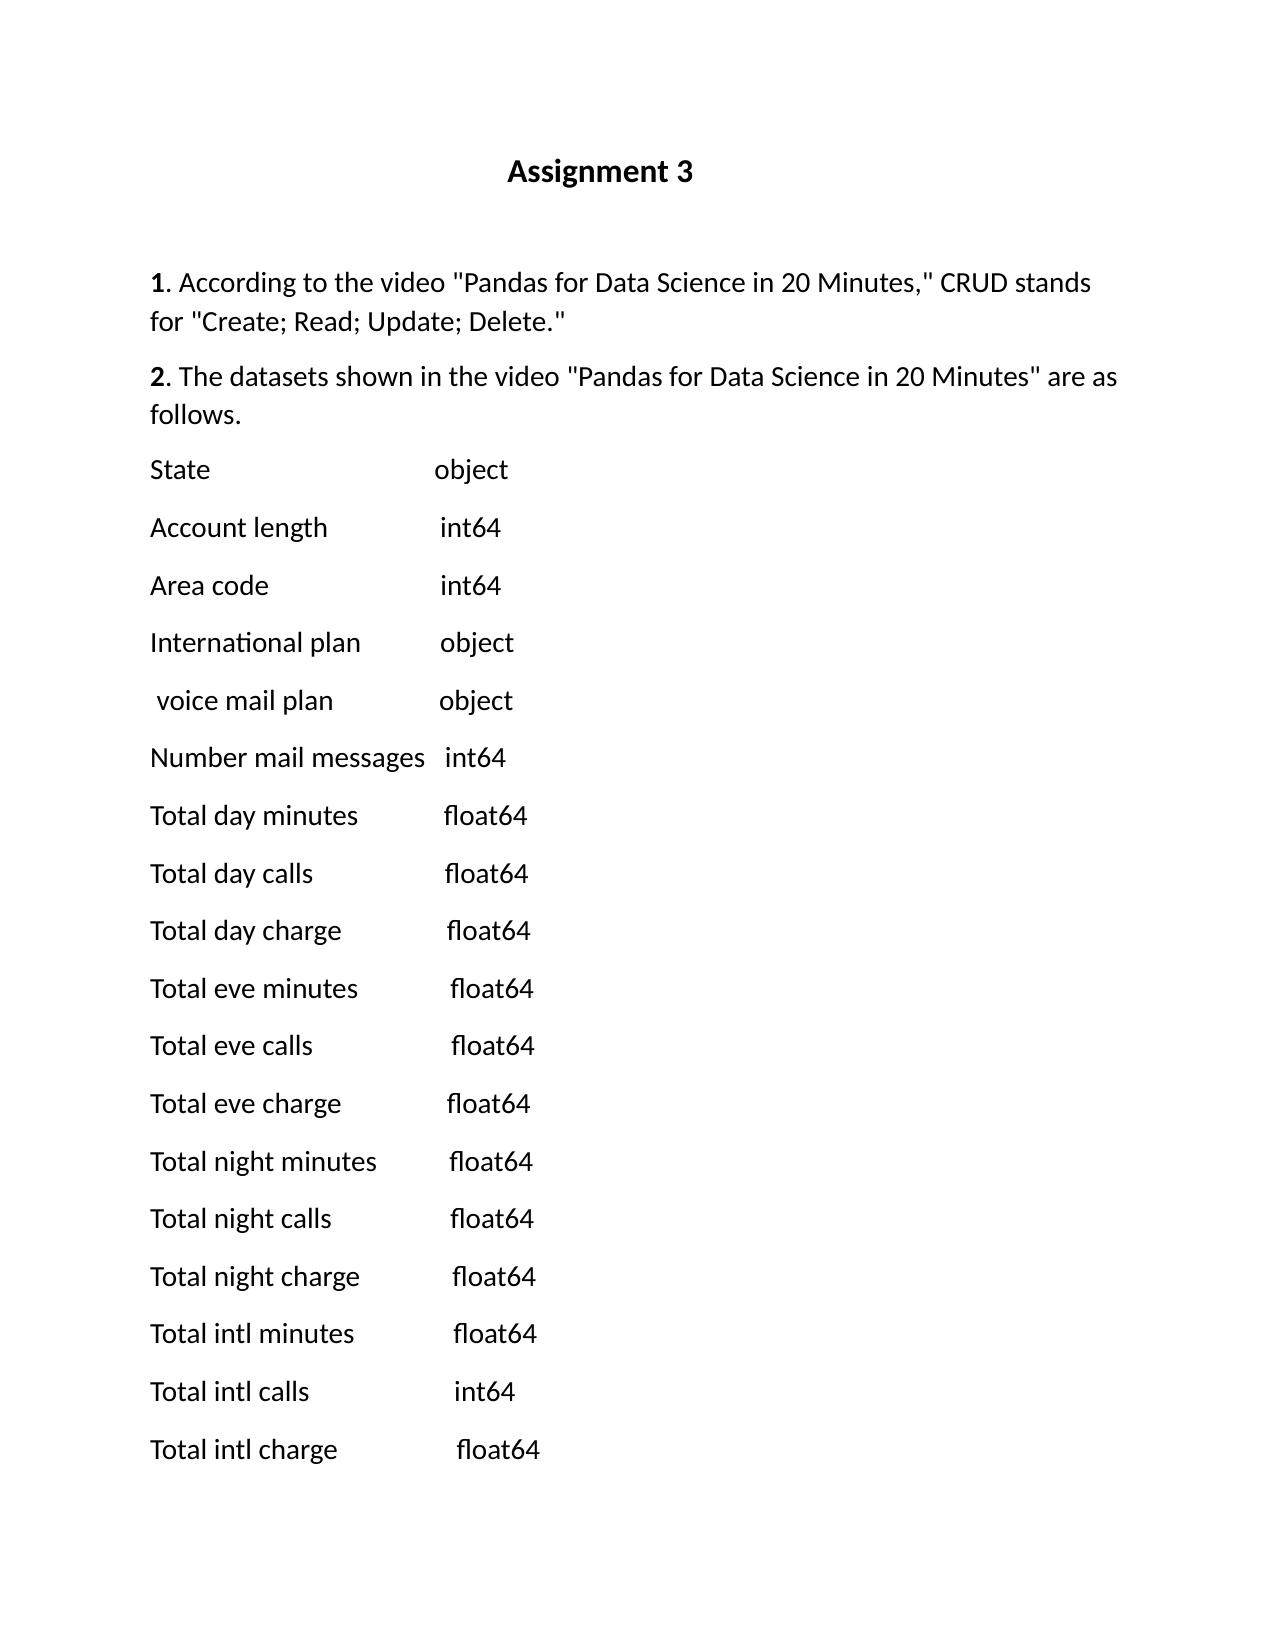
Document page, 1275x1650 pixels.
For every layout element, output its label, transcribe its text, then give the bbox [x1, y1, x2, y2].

text Number mail messages int64 [150, 739, 1125, 775]
text Assignment 3 [150, 150, 1125, 191]
text 1. According to the video "Pandas for Data Science in 20 Minutes," CRUD stands for "Create; Read; Update; Delete." [150, 264, 1125, 338]
text Area code int64 [150, 567, 1125, 602]
text Total day calls float64 [150, 855, 1125, 890]
text Total night minutes float64 [150, 1143, 1125, 1178]
text State object [150, 451, 1125, 487]
text Total night calls float64 [150, 1200, 1125, 1236]
text voice mail plan object [150, 682, 1125, 717]
text Total night charge float64 [150, 1258, 1125, 1293]
text 2. The datasets shown in the video "Pandas for Data Science in 20 Minutes" are as follows. [150, 358, 1125, 432]
text Total eve charge float64 [150, 1085, 1125, 1121]
text Total intl calls int64 [150, 1373, 1125, 1409]
text Account length int64 [150, 509, 1125, 545]
text International plan object [150, 624, 1125, 660]
text Total eve calls float64 [150, 1027, 1125, 1063]
text Total intl charge float64 [150, 1431, 1125, 1466]
text Total eve minutes float64 [150, 970, 1125, 1006]
text Total day minutes float64 [150, 797, 1125, 833]
text Total day charge float64 [150, 912, 1125, 948]
text Total intl minutes float64 [150, 1316, 1125, 1351]
